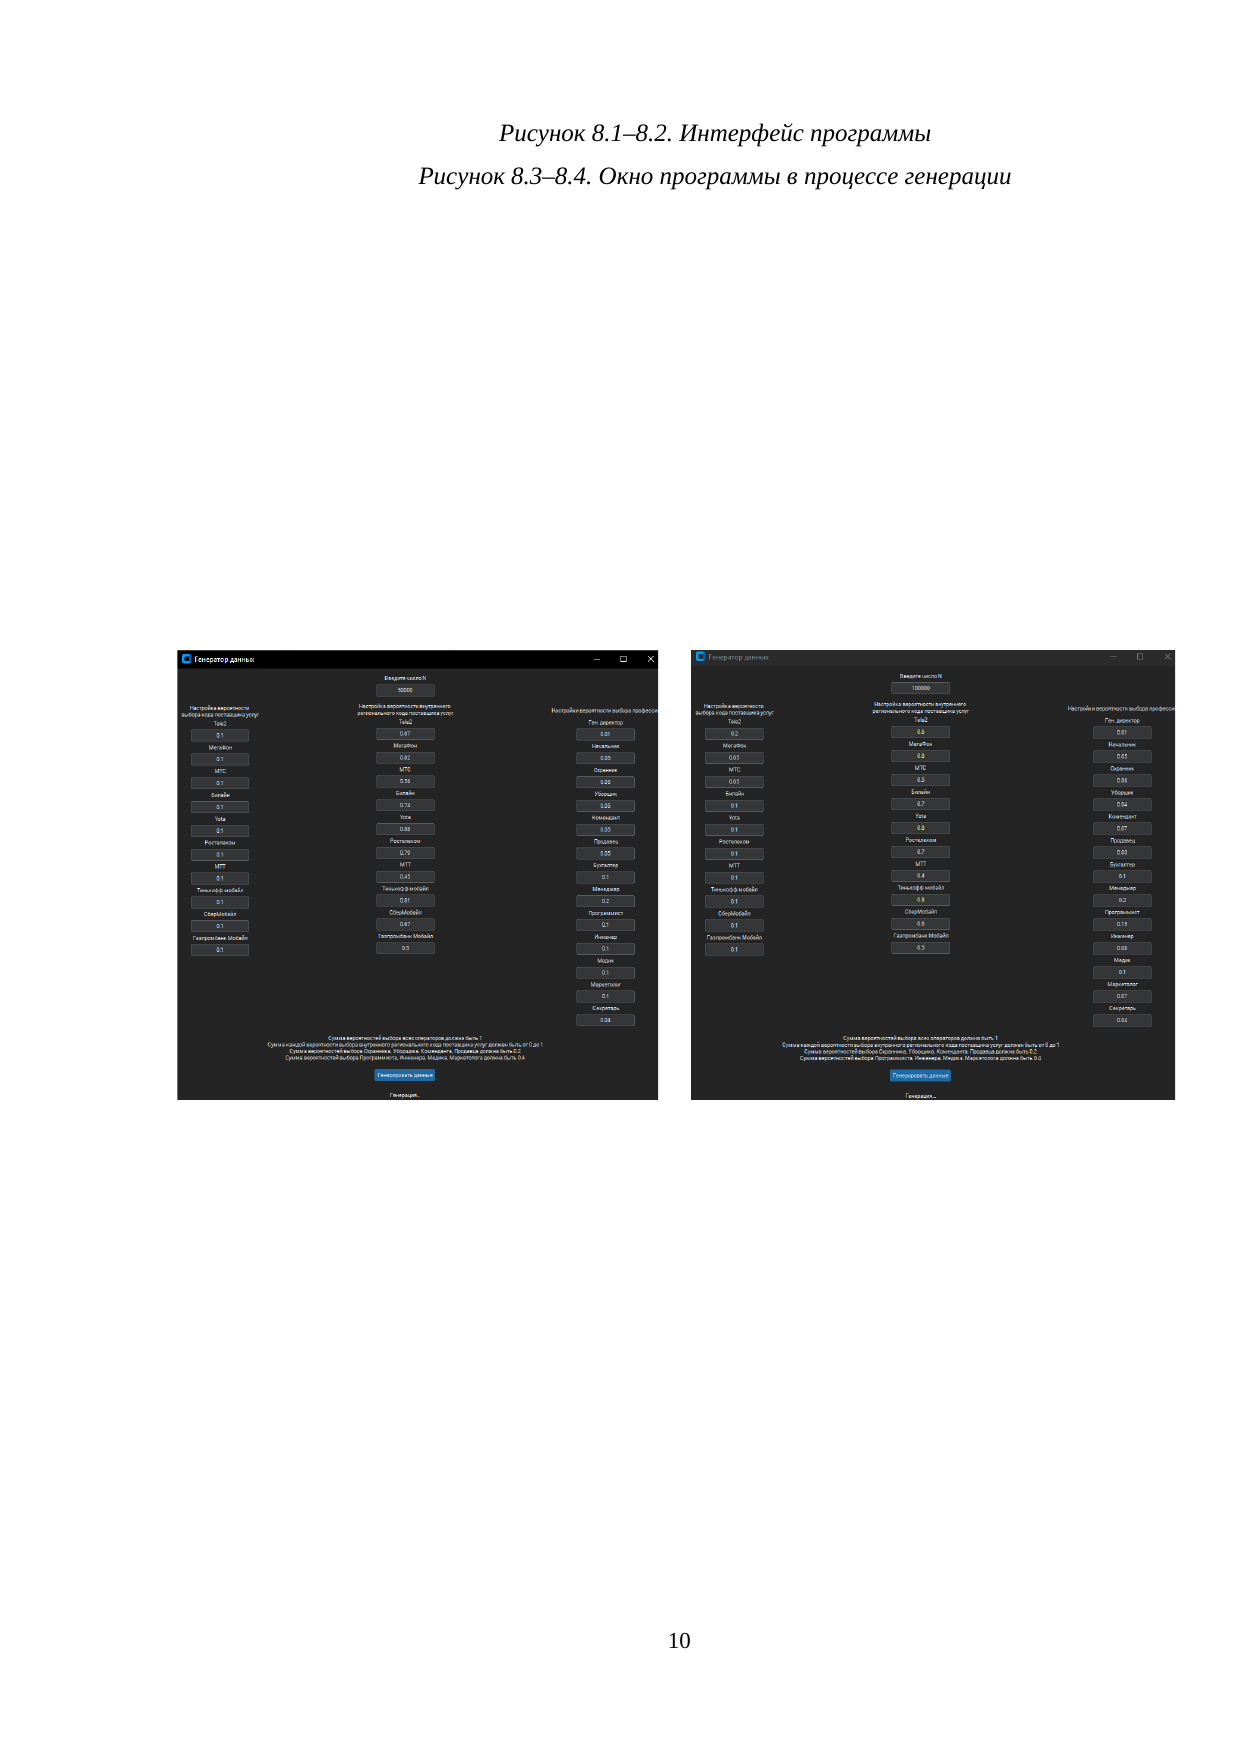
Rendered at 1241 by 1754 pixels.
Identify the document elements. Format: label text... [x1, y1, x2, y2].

picture [691, 650, 1176, 1100]
picture [177, 650, 659, 1100]
text Рисунок 8.1–8.2. Интерфейс программы [177, 118, 1181, 147]
text Рисунок 8.3–8.4. Окно программы в процессе генерации [177, 161, 1181, 190]
